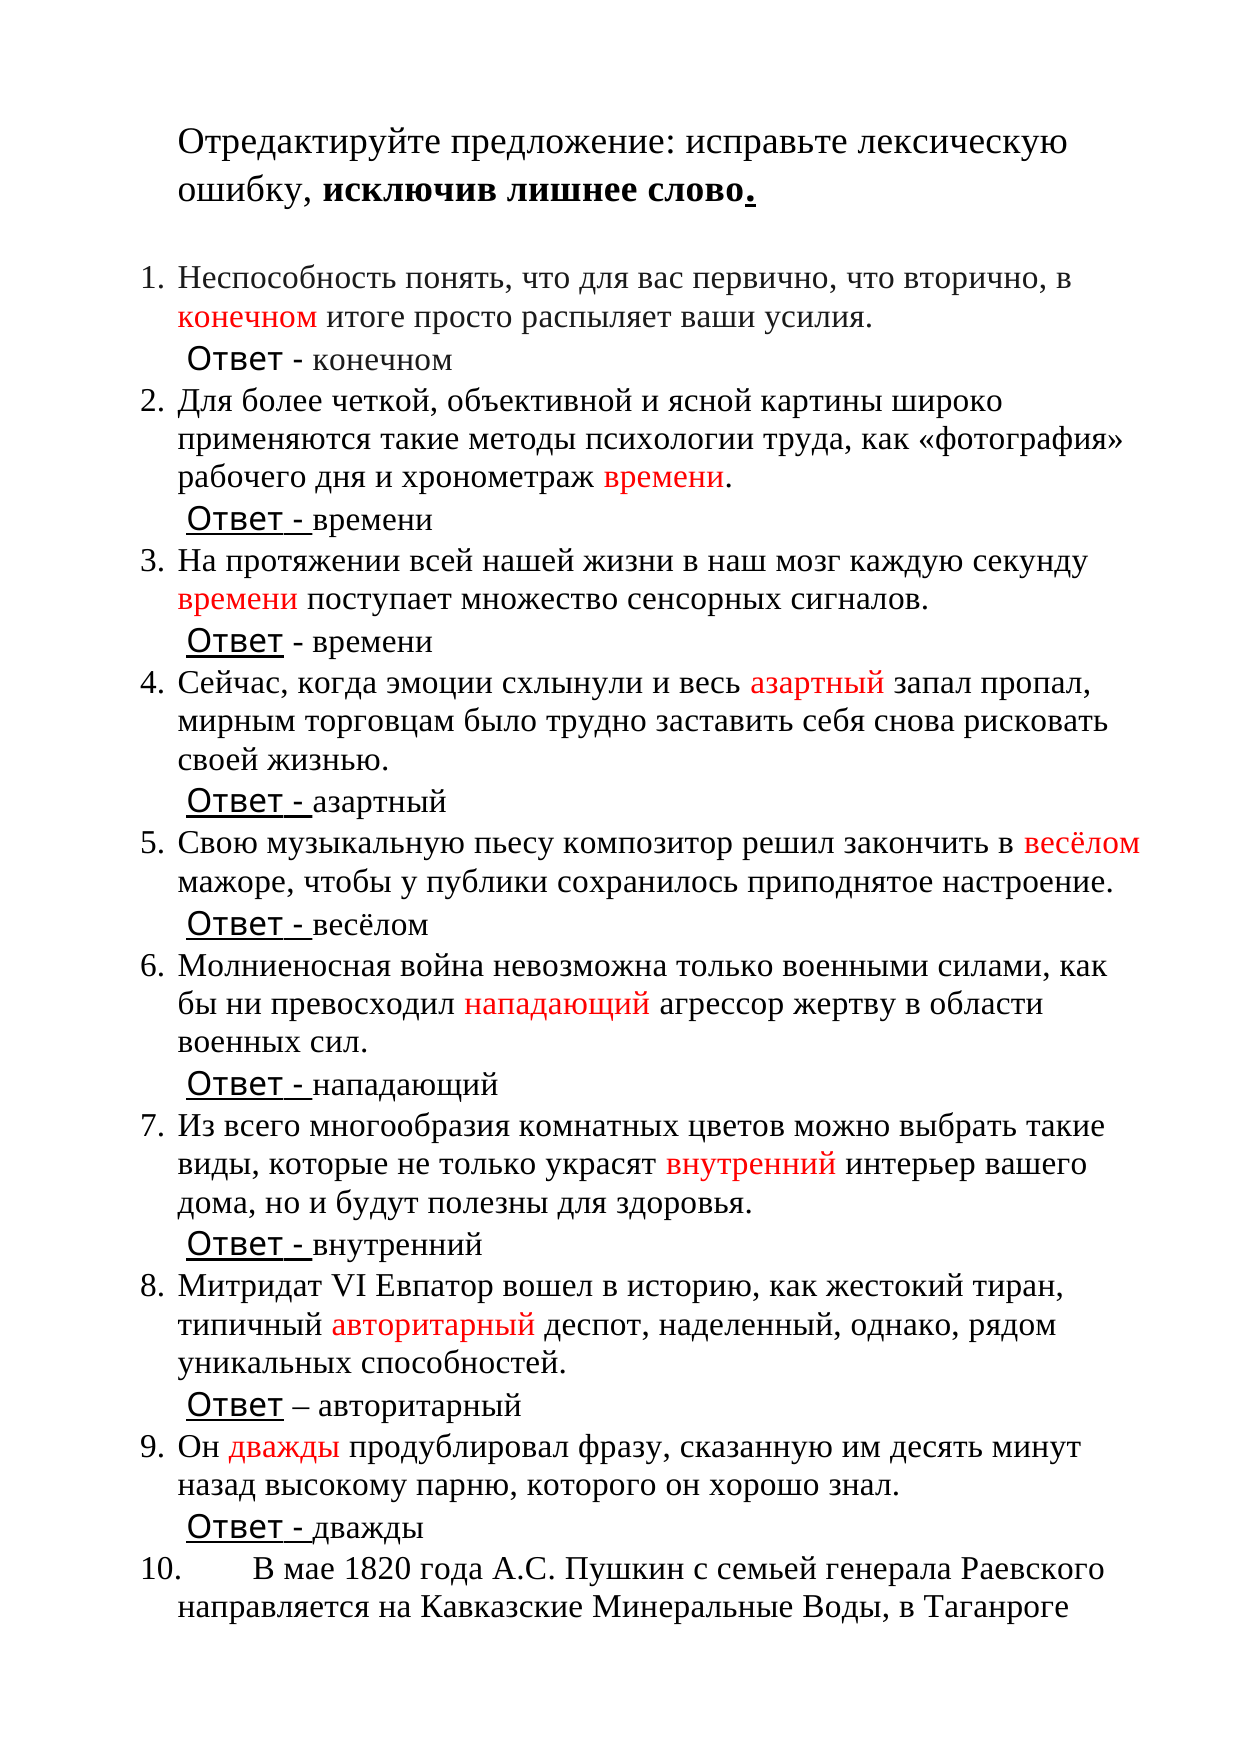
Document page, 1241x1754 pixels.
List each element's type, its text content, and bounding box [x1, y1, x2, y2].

list Для более четкой, объективной и ясной картины широко применяются такие методы психологии труда, как «фотография» рабочего дня и хронометраж времени. [140, 380, 1152, 495]
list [140, 1548, 1152, 1625]
text Ответ - азартный [177, 777, 1152, 823]
text Ответ - времени [177, 617, 1152, 662]
list На протяжении всей нашей жизни в наш мозг каждую секунду времени поступает множество сенсорных сигналов. [140, 540, 1152, 617]
list Митридат VI Евпатор вошел в историю, как жестокий тиран, типичный авторитарный деспот, наделенный, однако, рядом уникальных способностей. [140, 1266, 1152, 1381]
list Из всего многообразия комнатных цветов можно выбрать такие виды, которые не только украсят внутренний интерьер вашего дома, но и будут полезны для здоровья. [140, 1105, 1152, 1220]
list Свою музыкальную пьесу композитор решил закончить в весёлом мажоре, чтобы у публики сохранилось приподнятое настроение. [140, 823, 1152, 899]
text Ответ - весёлом [177, 899, 1152, 945]
text Ответ - внутренний [177, 1220, 1152, 1266]
list Молниеносная война невозможна только военными силами, как бы ни превосходил нападающий агрессор жертву в области военных сил. [140, 945, 1152, 1060]
text Ответ - времени [177, 495, 1152, 540]
list Он дважды продублировал фразу, сказанную им десять минут назад высокому парню, которого он хорошо знал. [140, 1426, 1152, 1503]
list Неспособность понять, что для вас первично, что вторично, в конечном итоге просто распыляет ваши усилия. [140, 258, 1152, 334]
text Отредактируйте предложение: исправьте лексическую ошибку, исключив лишнее слово. [177, 118, 1152, 212]
text Ответ - конечном [177, 334, 1152, 380]
list Сейчас, когда эмоции схлынули и весь азартный запал пропал, мирным торговцам было трудно заставить себя снова рисковать своей жизнью. [140, 662, 1152, 777]
text Ответ - нападающий [177, 1060, 1152, 1105]
text Ответ - дважды [177, 1503, 1152, 1548]
text Ответ – авторитарный [177, 1381, 1152, 1426]
